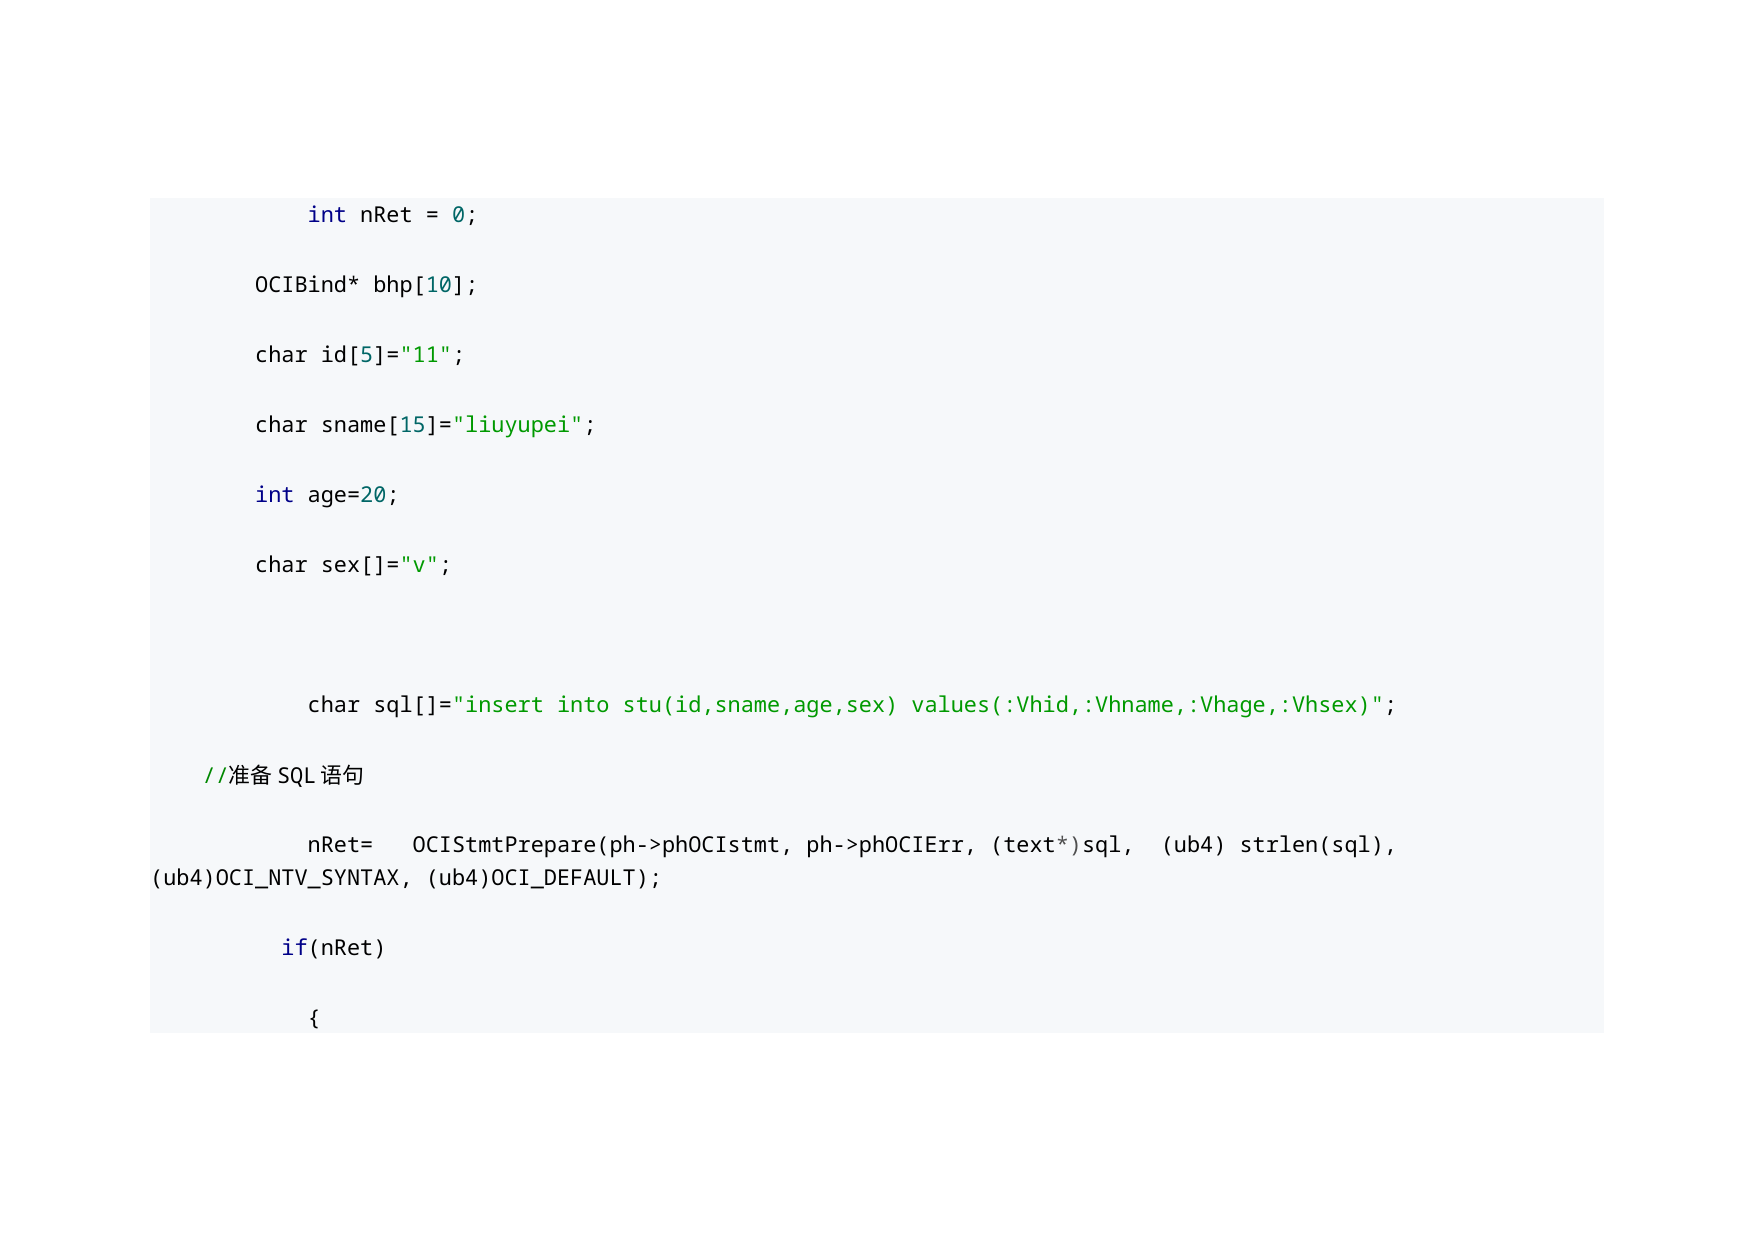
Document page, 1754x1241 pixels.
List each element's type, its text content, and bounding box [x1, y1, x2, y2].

text int nRet = 0; [150, 198, 1604, 230]
text nRet= OCIStmtPrepare(ph->phOCIstmt, ph->phOCIErr, (text*)sql, (ub4) strlen(sql), (ub4)OCI_NTV_SYNTAX, (ub4)OCI_DEFAULT); [150, 828, 1604, 893]
text //准备SQL语句 [321, 758, 1604, 790]
text if(nRet) [150, 930, 1604, 963]
text OCIBind* bhp[10]; [150, 268, 1604, 300]
text char sex[]="v"; [150, 548, 1604, 580]
text int age=20; [150, 478, 1604, 510]
text char id[5]="11"; [150, 338, 1604, 370]
text { [150, 1000, 1604, 1033]
text char sname[15]="liuyupei"; [150, 408, 1604, 440]
text char sql[]="insert into stu(id,sname,age,sex) values(:Vhid,:Vhname,:Vhage,:Vhsex)"; [150, 688, 1604, 720]
